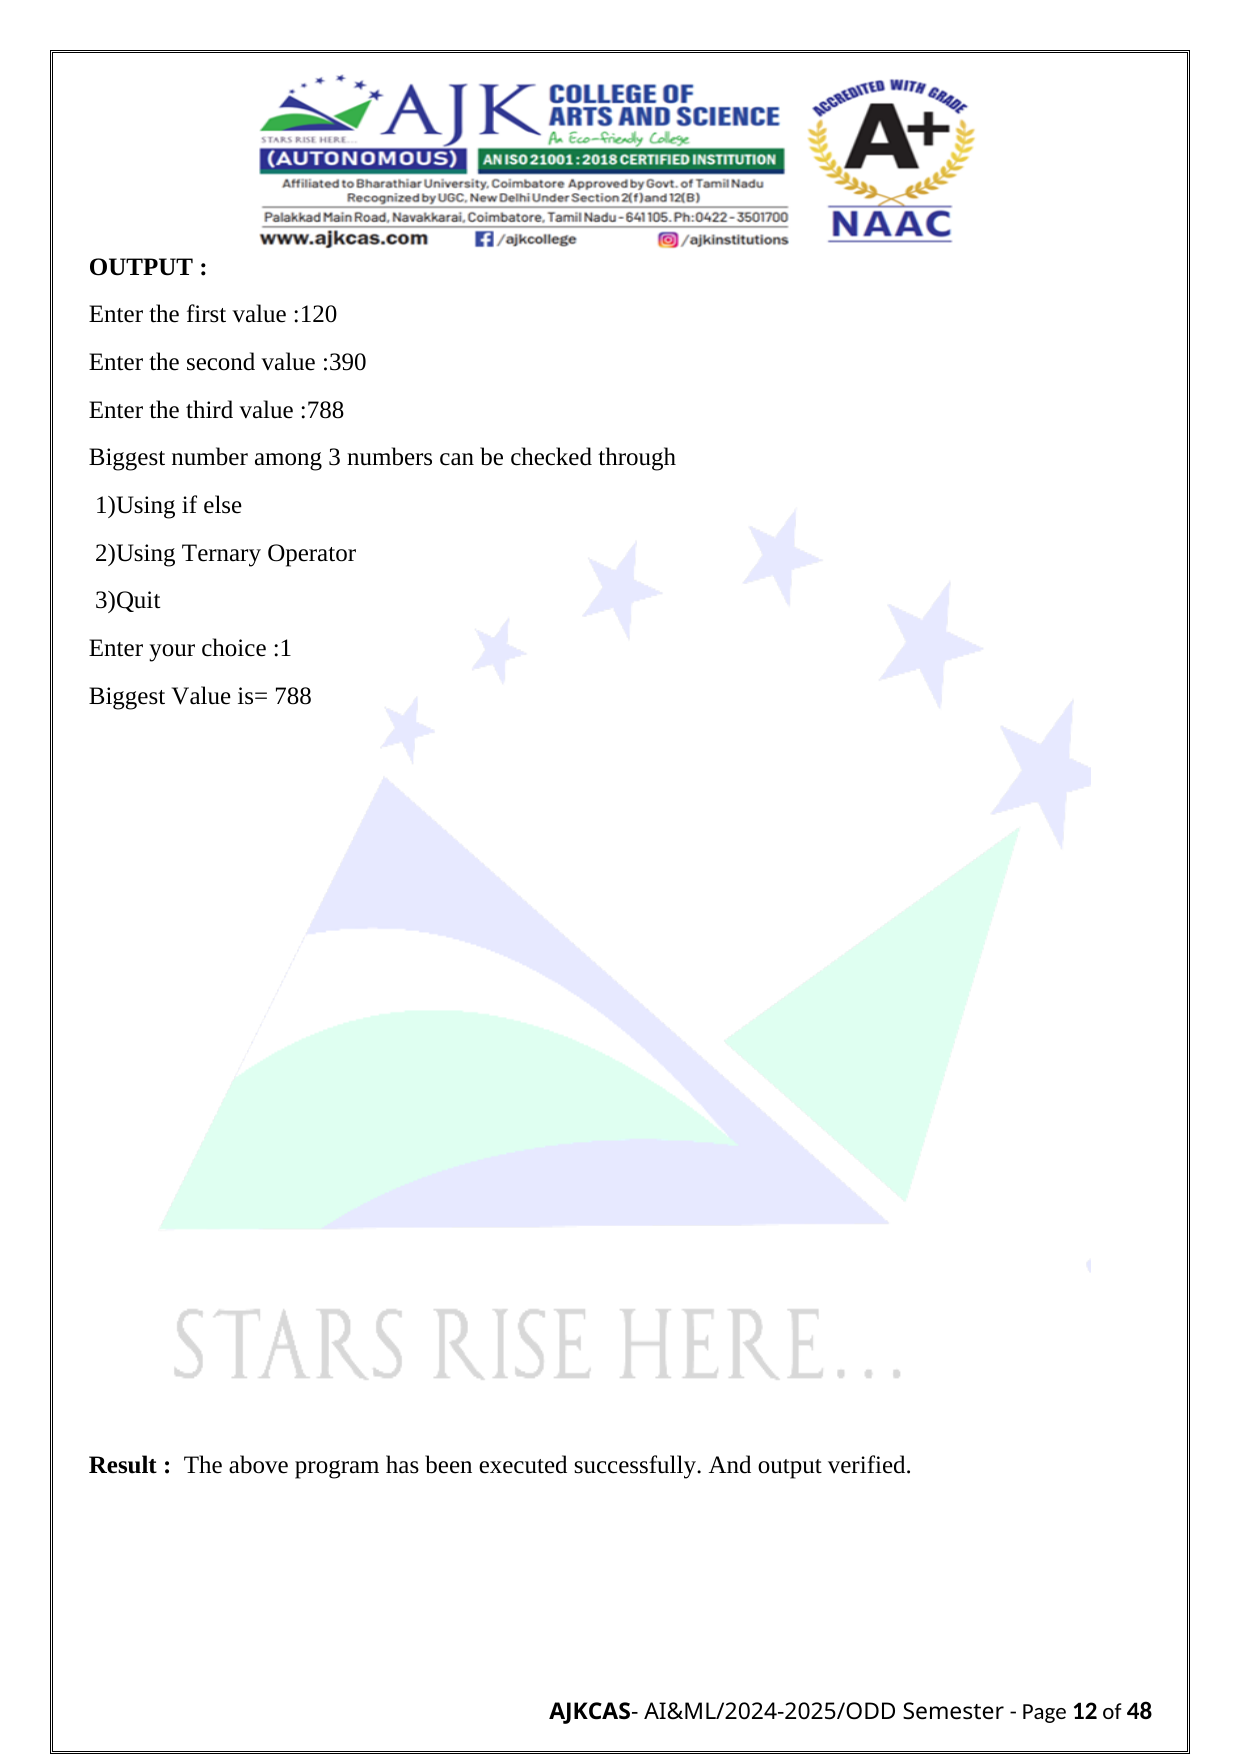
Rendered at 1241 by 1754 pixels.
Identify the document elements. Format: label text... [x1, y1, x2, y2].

text Enter the second value :390 [89, 347, 1152, 376]
text 2)Using Ternary Operator [89, 538, 1152, 567]
text Enter your choice :1 [89, 633, 1152, 662]
text 3)Quit [89, 586, 1152, 614]
text Result : The above program has been executed successfully. And output verified. [89, 1450, 1152, 1479]
text OUTPUT : [89, 252, 1152, 280]
text Enter the first value :120 [89, 299, 1152, 328]
text Enter the third value :788 [89, 395, 1152, 423]
text 1)Using if else [89, 490, 1152, 519]
picture [258, 73, 983, 252]
text Biggest number among 3 numbers can be checked through [89, 442, 1152, 471]
text Biggest Value is= 788 [89, 681, 1152, 710]
